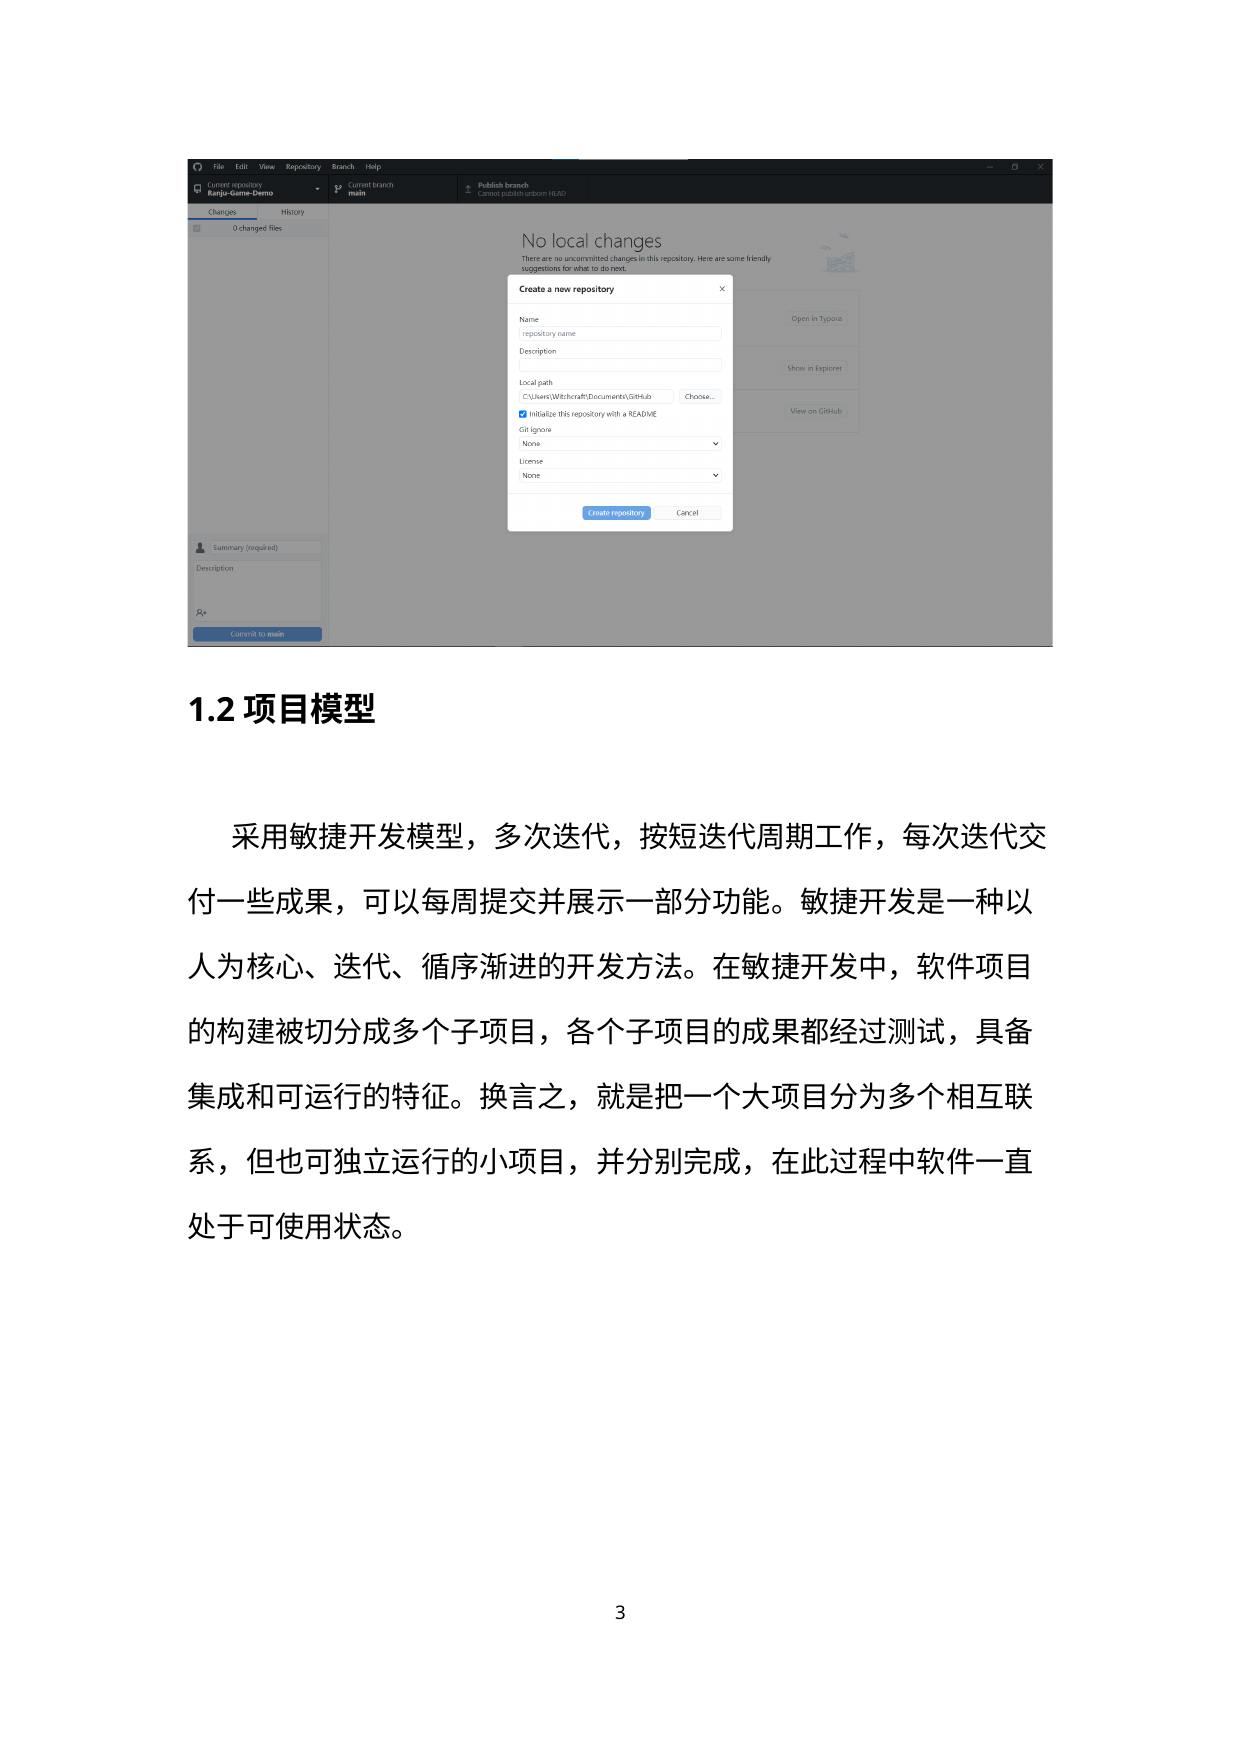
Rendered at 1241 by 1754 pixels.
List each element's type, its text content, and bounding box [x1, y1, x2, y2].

subtitle 1.2 项目模型 [187, 674, 1053, 739]
picture [187, 159, 1053, 647]
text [187, 802, 1053, 1257]
